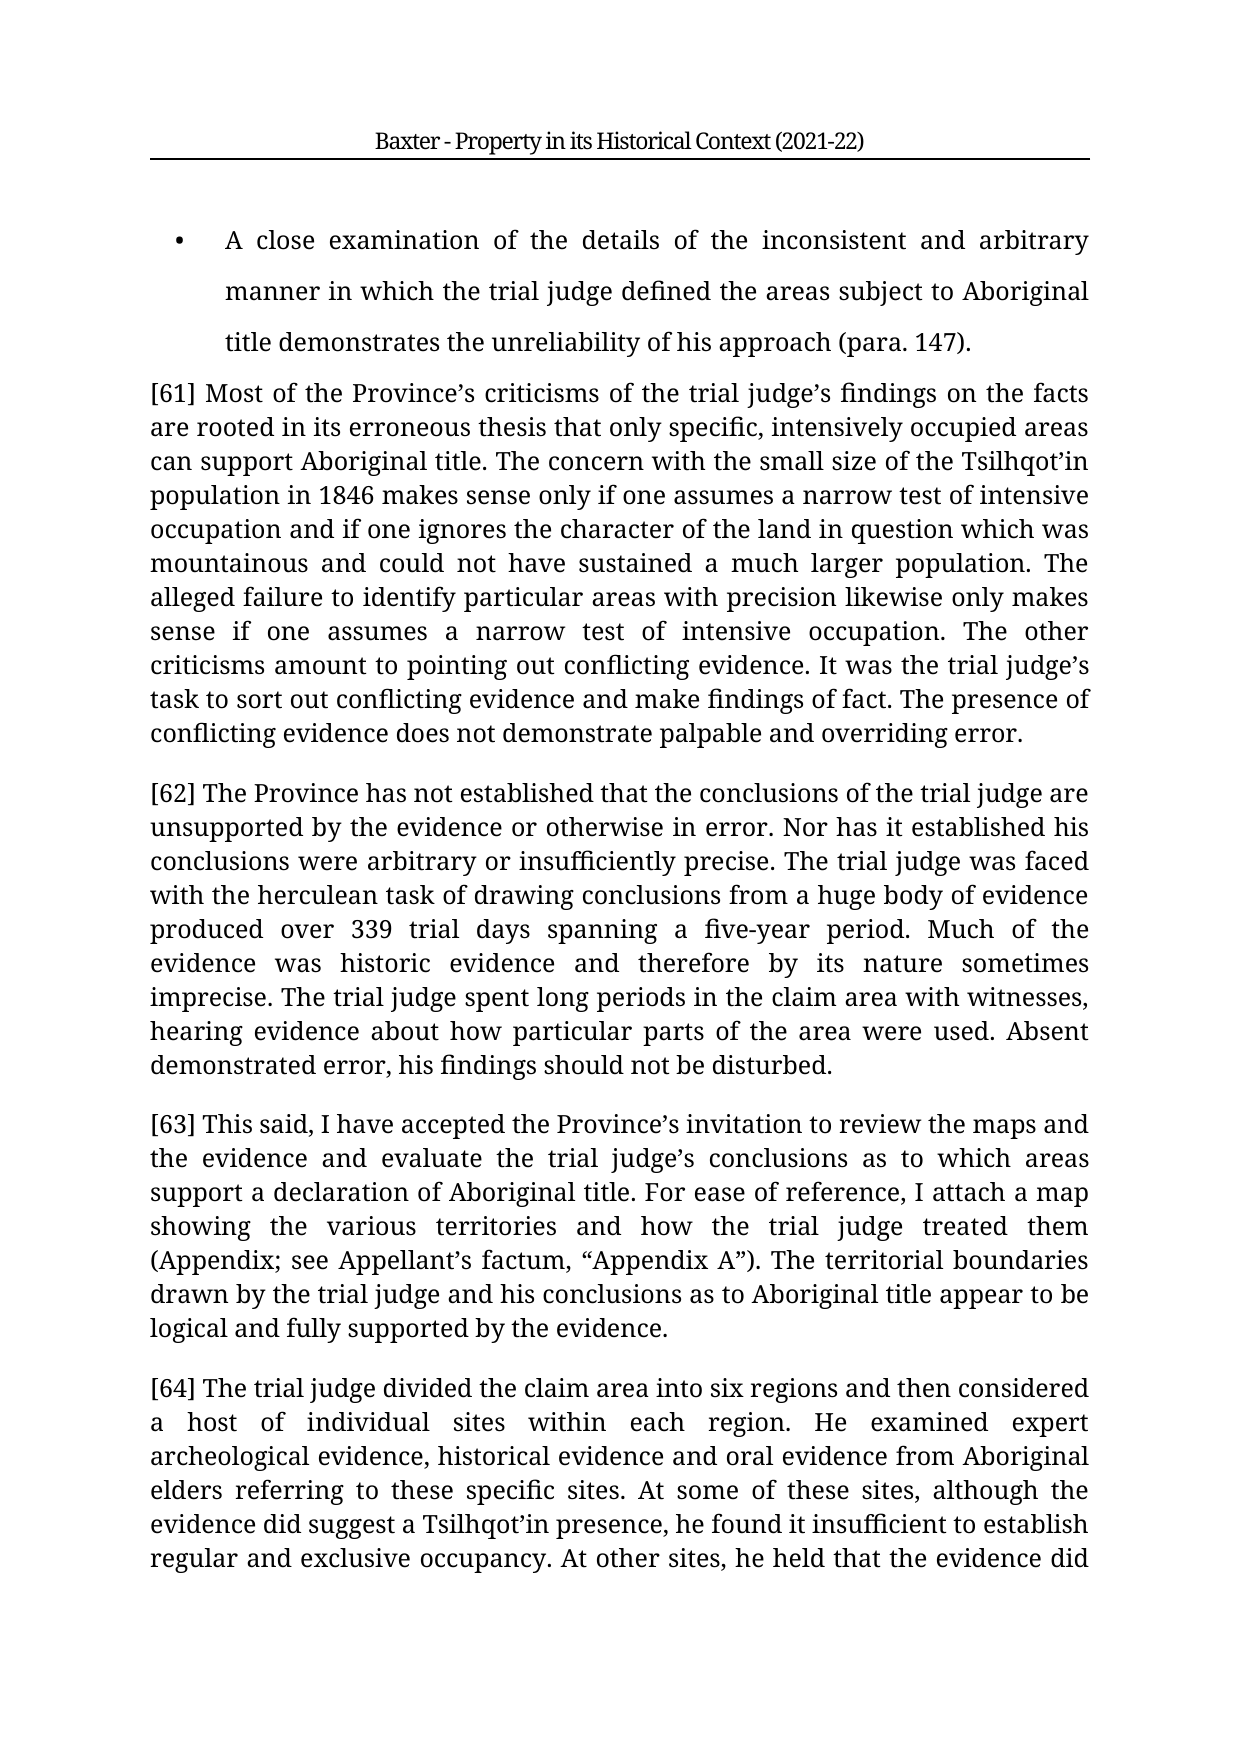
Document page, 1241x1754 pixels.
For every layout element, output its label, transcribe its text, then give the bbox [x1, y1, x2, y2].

text [62] The Province has not established that the conclusions of the trial judge are unsupported by the evidence or otherwise in error. Nor has it established his conclusions were arbitrary or insufficiently precise. The trial judge was faced with the herculean task of drawing conclusions from a huge body of evidence produced over 339 trial days spanning a five-year period. Much of the evidence was historic evidence and therefore by its nature sometimes imprecise. The trial judge spent long periods in the claim area with witnesses, hearing evidence about how particular parts of the area were used. Absent demonstrated error, his findings should not be disturbed. [150, 775, 1090, 1082]
text [63] This said, I have accepted the Province’s invitation to review the maps and the evidence and evaluate the trial judge’s conclusions as to which areas support a declaration of Aboriginal title. For ease of reference, I attach a map showing the various territories and how the trial judge treated them (Appendix; see Appellant’s factum, “Appendix A”). The territorial boundaries drawn by the trial judge and his conclusions as to Aboriginal title appear to be logical and fully supported by the evidence. [150, 1107, 1090, 1345]
text [61] Most of the Province’s criticisms of the trial judge’s findings on the facts are rooted in its erroneous thesis that only specific, intensively occupied areas can support Aboriginal title. The concern with the small size of the Tsilhqot’in population in 1846 makes sense only if one assumes a narrow test of intensive occupation and if one ignores the character of the land in question which was mountainous and could not have sustained a much larger population. The alleged failure to identify particular areas with precision likewise only makes sense if one assumes a narrow test of intensive occupation. The other criticisms amount to pointing out conflicting evidence. It was the trial judge’s task to sort out conflicting evidence and make findings of fact. The presence of conflicting evidence does not demonstrate palpable and overriding error. [150, 376, 1090, 750]
list A close examination of the details of the inconsistent and arbitrary manner in which the trial judge defined the areas subject to Aboriginal title demonstrates the unreliability of his approach (para. 147). [175, 222, 1090, 358]
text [150, 1370, 1090, 1574]
